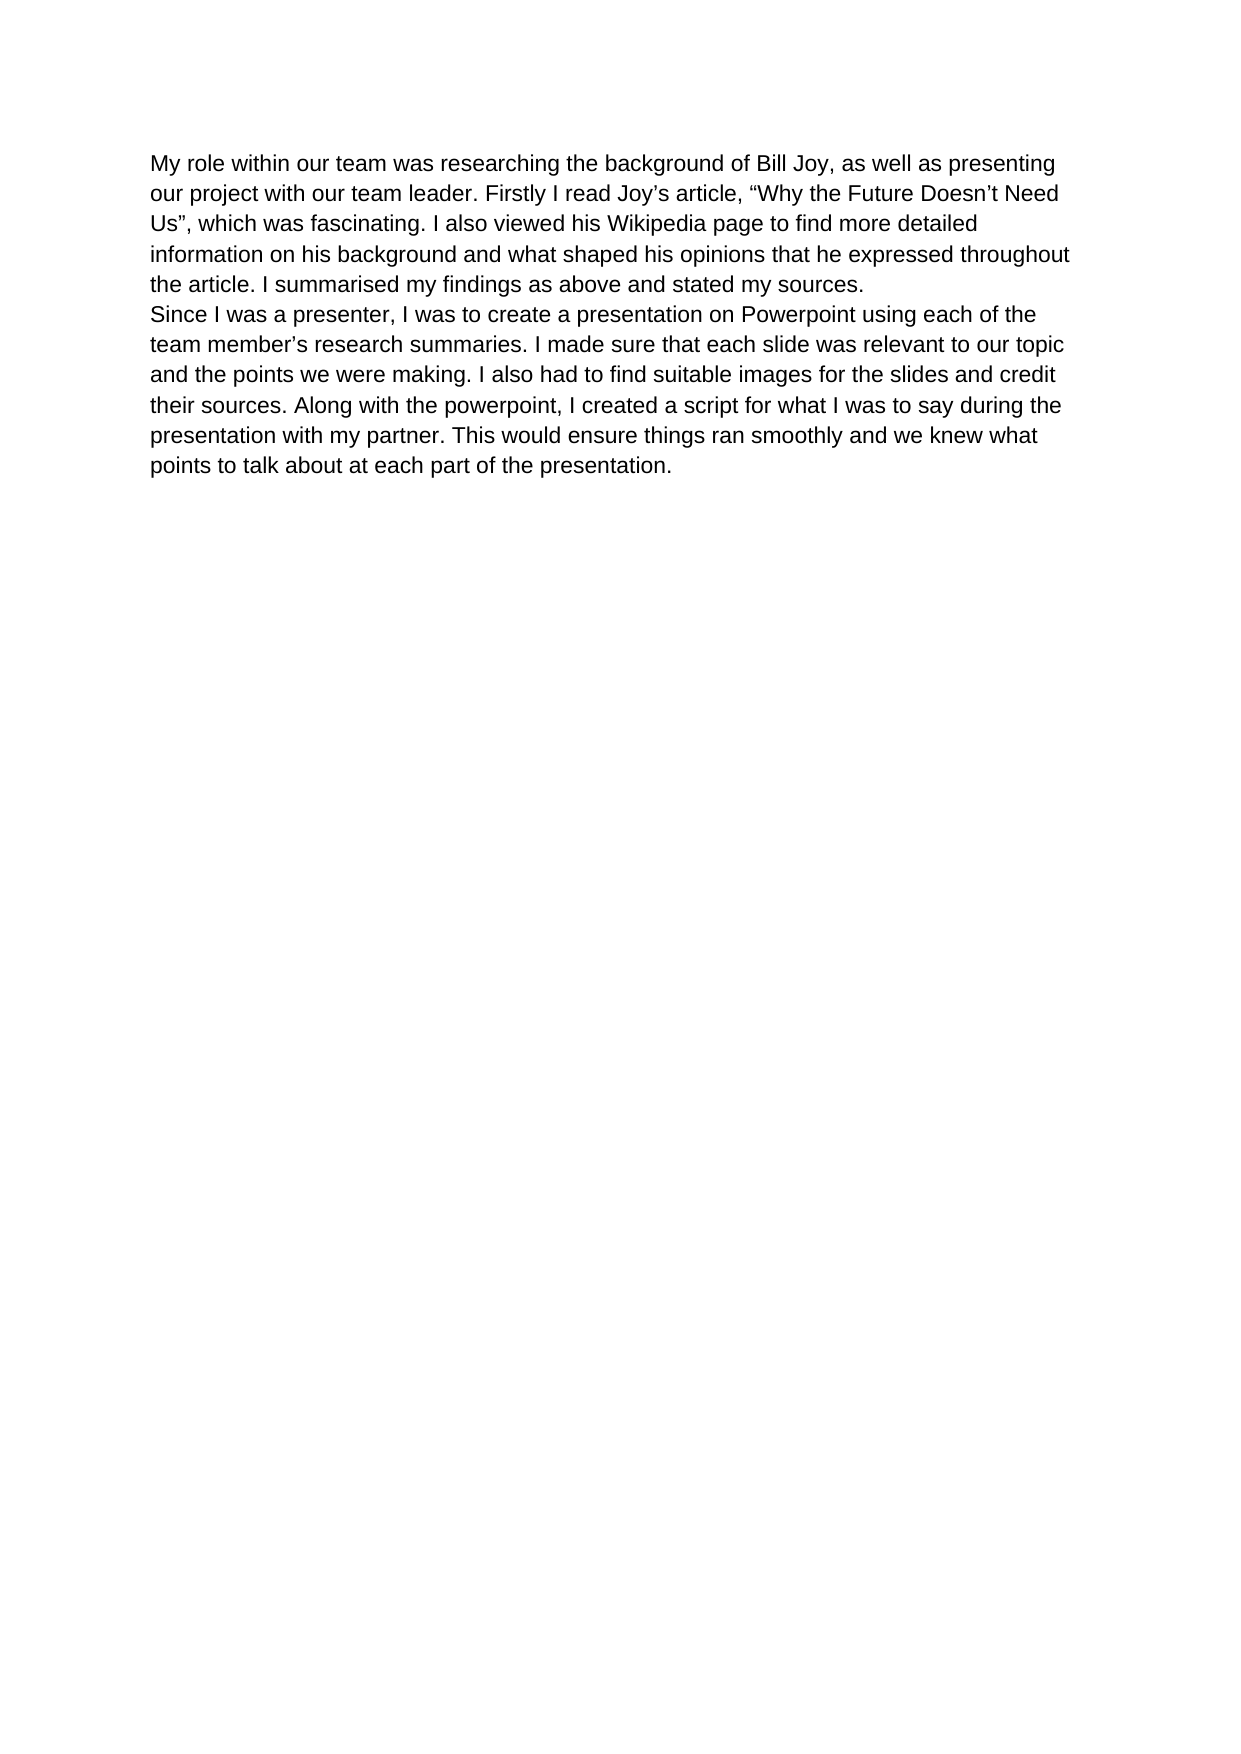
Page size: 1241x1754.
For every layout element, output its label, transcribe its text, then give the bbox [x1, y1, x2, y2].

text Since I was a presenter, I was to create a presentation on Powerpoint using each of the team member’s research summaries. I made sure that each slide was relevant to our topic and the points we were making. I also had to find suitable images for the slides and credit their sources. Along with the powerpoint, I created a script for what I was to say during the presentation with my partner. This would ensure things ran smoothly and we knew what points to talk about at each part of the presentation. [150, 301, 1090, 478]
text My role within our team was researching the background of Bill Joy, as well as presenting our project with our team leader. Firstly I read Joy’s article, “Why the Future Doesn’t Need Us”, which was fascinating. I also viewed his Wikipedia page to find more detailed information on his background and what shaped his opinions that he expressed throughout the article. I summarised my findings as above and stated my sources. [150, 150, 1090, 297]
